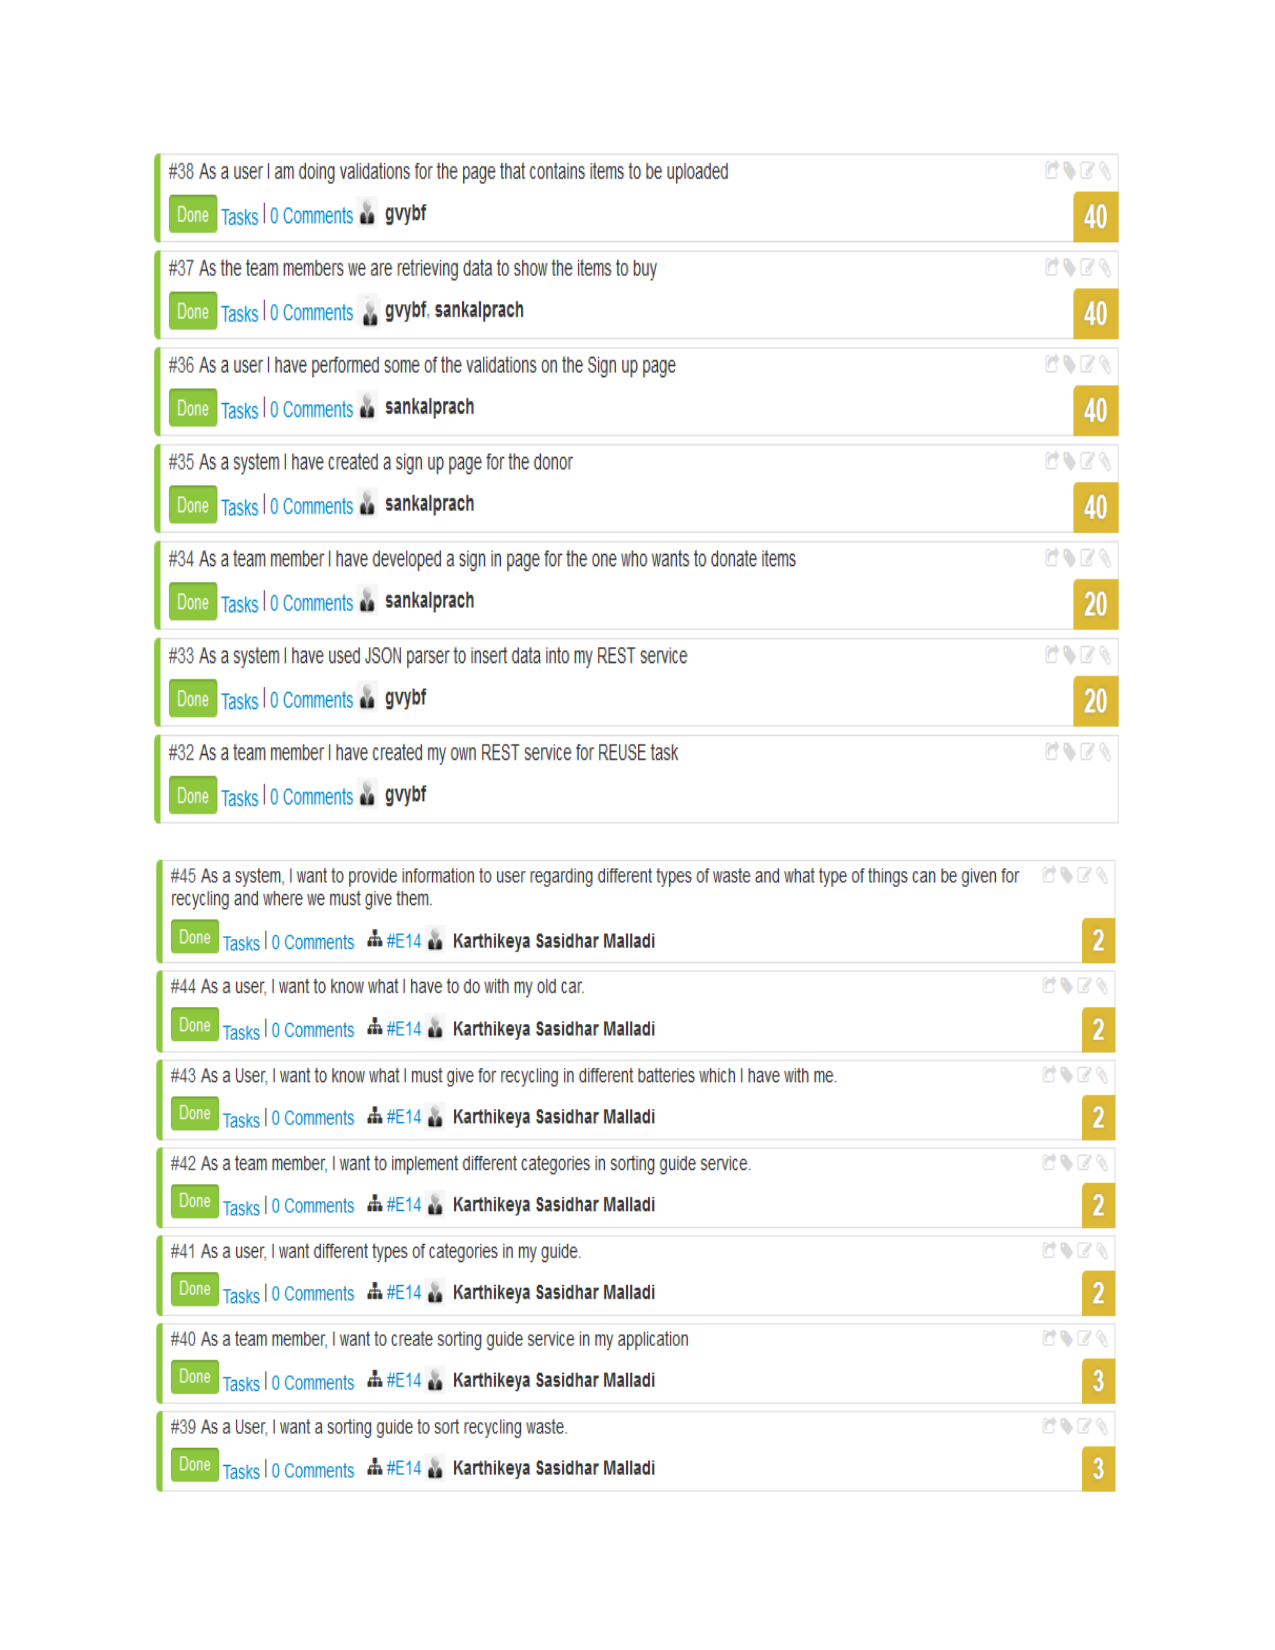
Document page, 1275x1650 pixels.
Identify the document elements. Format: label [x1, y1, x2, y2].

picture [150, 150, 1124, 835]
picture [150, 853, 1125, 1499]
